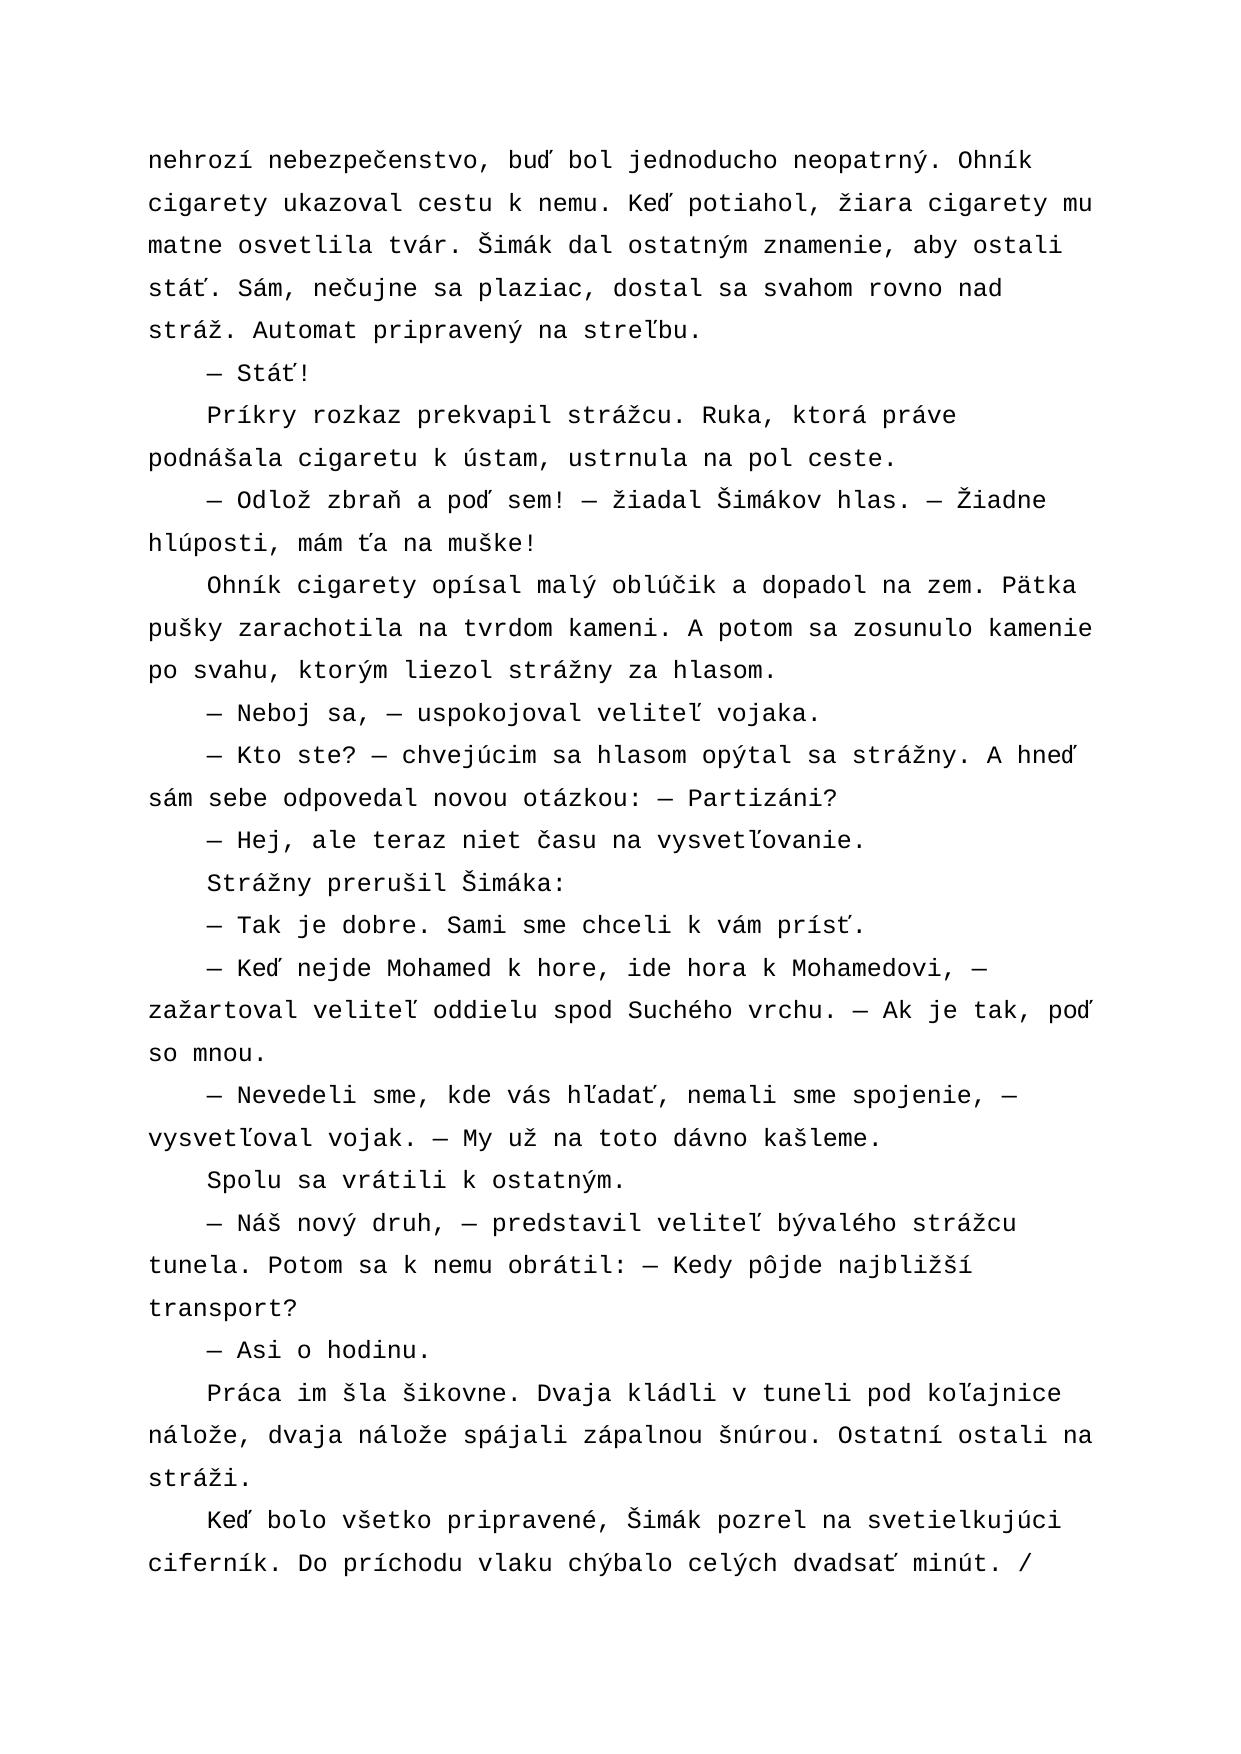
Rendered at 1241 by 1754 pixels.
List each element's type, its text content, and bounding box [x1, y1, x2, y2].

text — Stáť! [148, 360, 1093, 388]
text Keď bolo všetko pripravené, Šimák pozrel na svetielkujúci ciferník. Do príchodu vlaku chýbalo celých dvadsať minút. / [148, 1508, 1093, 1578]
text — Tak je dobre. Sami sme chceli k vám prísť. [148, 913, 1093, 941]
text — Hej, ale teraz niet času na vysvetľovanie. [148, 828, 1093, 856]
text — Kto ste? — chvejúcim sa hlasom opýtal sa strážny. A hneď sám sebe odpovedal novou otázkou: — Partizáni? [148, 743, 1093, 813]
text Strážny prerušil Šimáka: [148, 870, 1093, 898]
text Práca im šla šikovne. Dvaja kládli v tuneli pod koľajnice nálože, dvaja nálože spájali zápalnou šnúrou. Ostatní ostali na stráži. [148, 1380, 1093, 1493]
text — Asi o hodinu. [148, 1338, 1093, 1366]
text — Odlož zbraň a poď sem! — žiadal Šimákov hlas. — Žiadne hlúposti, mám ťa na muške! [148, 488, 1093, 558]
text — Keď nejde Mohamed k hore, ide hora k Mohamedovi, — zažartoval veliteľ oddielu spod Suchého vrchu. — Ak je tak, poď so mnou. [148, 955, 1093, 1068]
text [148, 148, 1093, 346]
text Spolu sa vrátili k ostatným. [148, 1168, 1093, 1196]
text Príkry rozkaz prekvapil strážcu. Ruka, ktorá práve podnášala cigaretu k ústam, ustrnula na pol ceste. [148, 403, 1093, 473]
text Ohník cigarety opísal malý oblúčik a dopadol na zem. Pätka pušky zarachotila na tvrdom kameni. A potom sa zosunulo kamenie po svahu, ktorým liezol strážny za hlasom. [148, 573, 1093, 686]
text — Neboj sa, — uspokojoval veliteľ vojaka. [148, 700, 1093, 728]
text — Nevedeli sme, kde vás hľadať, nemali sme spojenie, — vysvetľoval vojak. — My už na toto dávno kašleme. [148, 1083, 1093, 1153]
text — Náš nový druh, — predstavil veliteľ bývalého strážcu tunela. Potom sa k nemu obrátil: — Kedy pôjde najbližší transport? [148, 1210, 1093, 1323]
